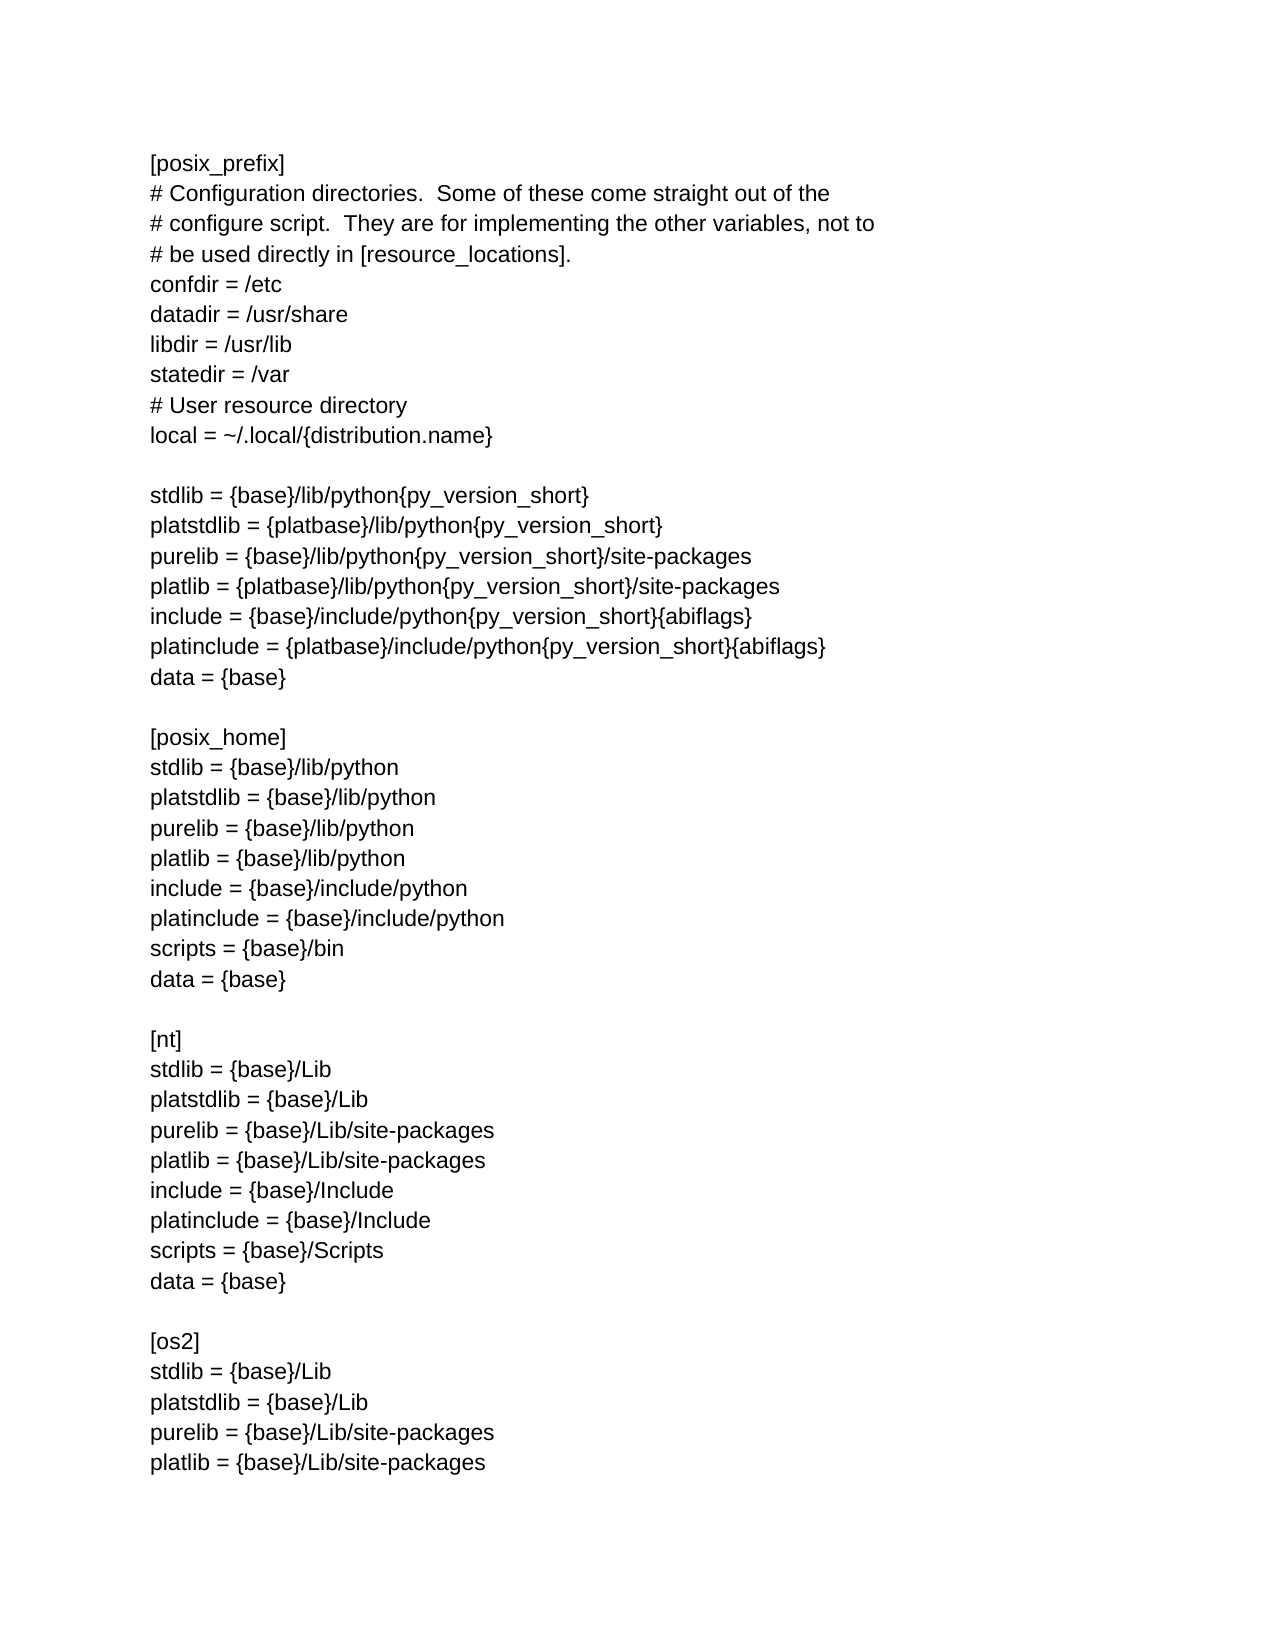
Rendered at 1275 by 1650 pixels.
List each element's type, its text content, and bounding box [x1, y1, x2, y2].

text purelib = {base}/lib/python{py_version_short}/site-packages [150, 543, 1125, 569]
text platstdlib = {base}/Lib [150, 1388, 1125, 1415]
text # configure script. They are for implementing the other variables, not to [150, 210, 1125, 237]
text platlib = {base}/Lib/site-packages [150, 1147, 1125, 1173]
text [posix_prefix] [150, 150, 1125, 176]
text data = {base} [150, 1268, 1125, 1294]
text datadir = /usr/share [150, 301, 1125, 327]
text data = {base} [150, 966, 1125, 992]
text platlib = {base}/Lib/site-packages [150, 1449, 1125, 1475]
text platstdlib = {base}/Lib [150, 1086, 1125, 1113]
text platlib = {platbase}/lib/python{py_version_short}/site-packages [150, 573, 1125, 599]
text [posix_home] [150, 724, 1125, 750]
text local = ~/.local/{distribution.name} [150, 422, 1125, 448]
text scripts = {base}/Scripts [150, 1237, 1125, 1264]
text # Configuration directories. Some of these come straight out of the [150, 180, 1125, 207]
text include = {base}/include/python [150, 875, 1125, 901]
text scripts = {base}/bin [150, 935, 1125, 962]
text stdlib = {base}/lib/python{py_version_short} [150, 482, 1125, 509]
text purelib = {base}/Lib/site-packages [150, 1117, 1125, 1143]
text platinclude = {base}/include/python [150, 905, 1125, 932]
text # be used directly in [resource_locations]. [150, 241, 1125, 267]
text data = {base} [150, 663, 1125, 690]
text purelib = {base}/lib/python [150, 814, 1125, 841]
text confdir = /etc [150, 271, 1125, 297]
text purelib = {base}/Lib/site-packages [150, 1419, 1125, 1445]
text platinclude = {base}/Include [150, 1207, 1125, 1234]
text stdlib = {base}/Lib [150, 1056, 1125, 1083]
text [nt] [150, 1026, 1125, 1052]
text include = {base}/Include [150, 1177, 1125, 1203]
text platlib = {base}/lib/python [150, 845, 1125, 871]
text [os2] [150, 1328, 1125, 1354]
text include = {base}/include/python{py_version_short}{abiflags} [150, 603, 1125, 629]
text statedir = /var [150, 361, 1125, 388]
text libdir = /usr/lib [150, 331, 1125, 358]
text stdlib = {base}/lib/python [150, 754, 1125, 781]
text platstdlib = {platbase}/lib/python{py_version_short} [150, 512, 1125, 539]
text platstdlib = {base}/lib/python [150, 784, 1125, 811]
text stdlib = {base}/Lib [150, 1358, 1125, 1385]
text # User resource directory [150, 392, 1125, 418]
text platinclude = {platbase}/include/python{py_version_short}{abiflags} [150, 633, 1125, 660]
